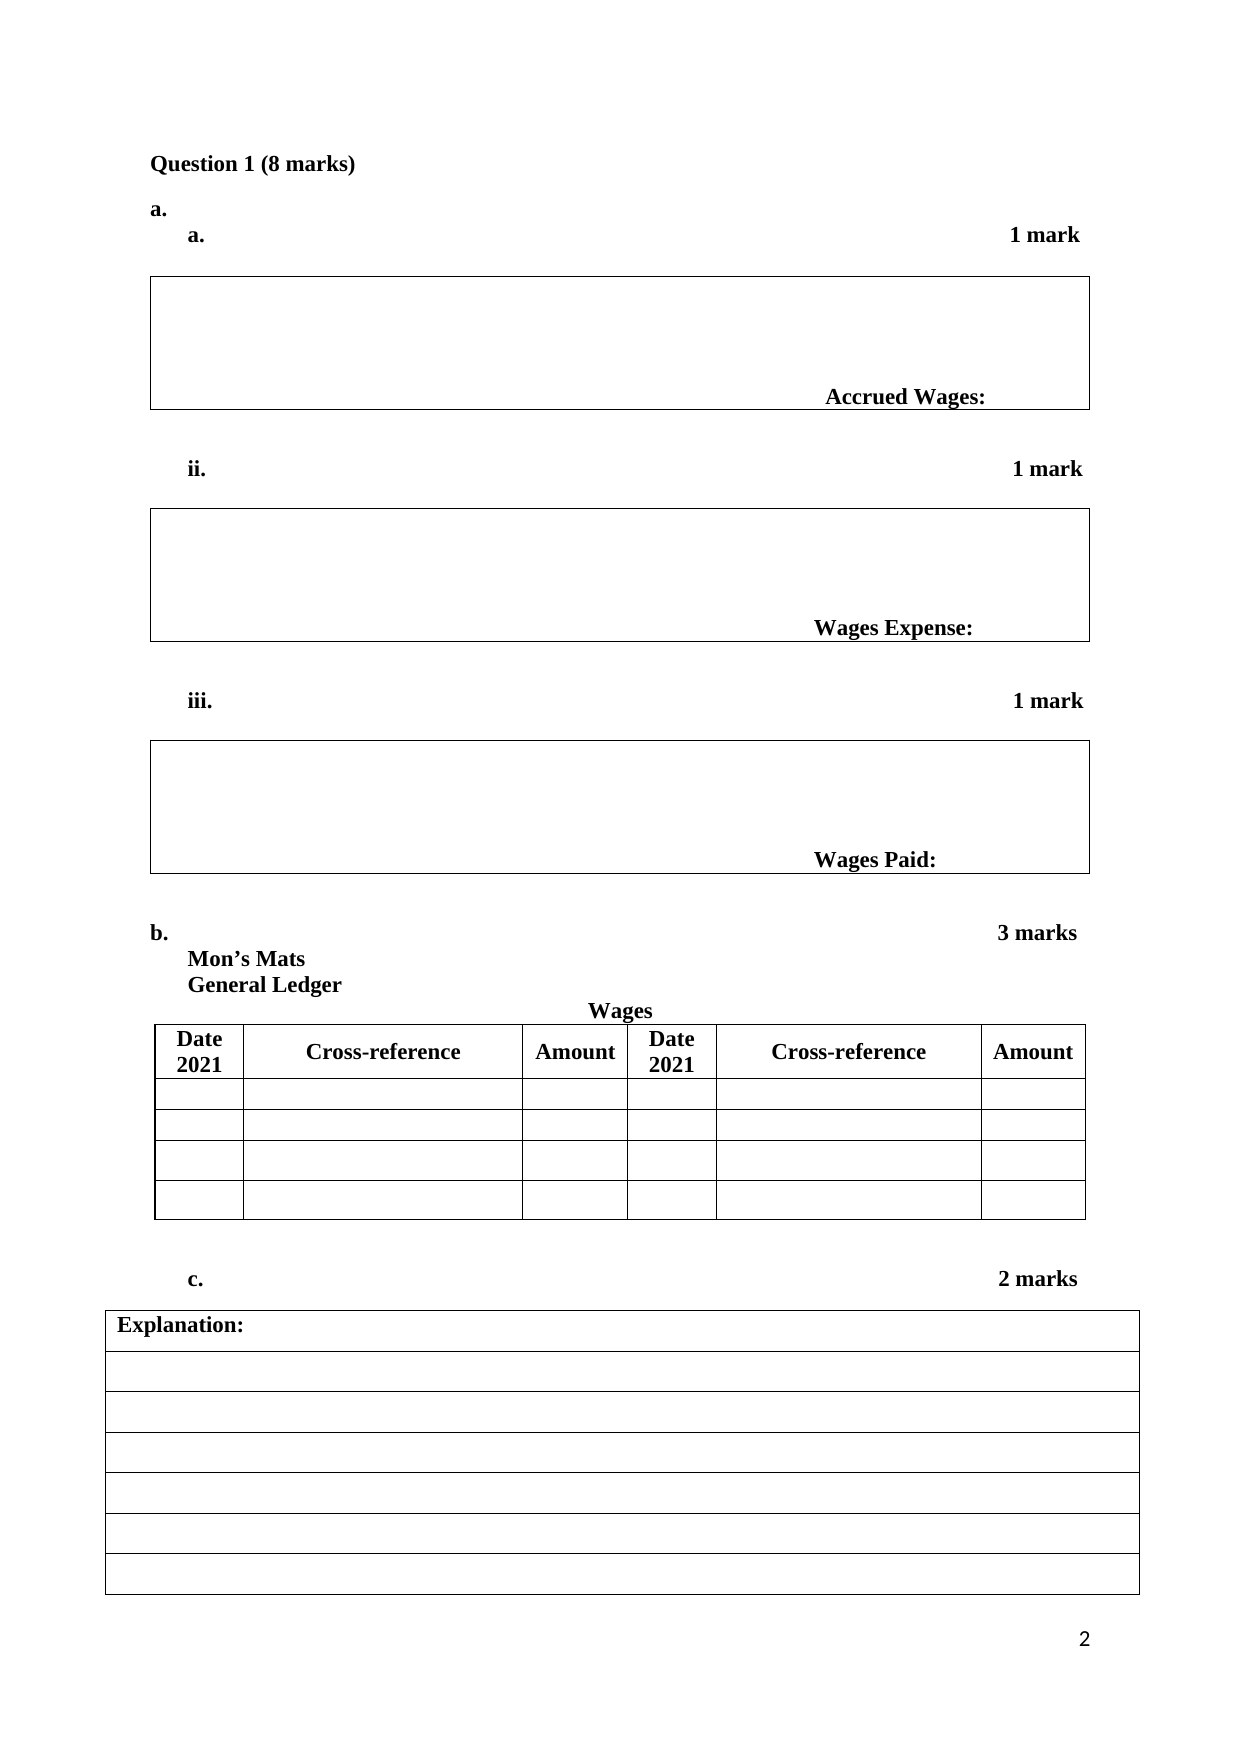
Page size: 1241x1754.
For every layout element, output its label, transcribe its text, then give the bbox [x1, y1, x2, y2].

table_cell [523, 1181, 627, 1219]
table_cell [628, 1181, 716, 1219]
table_cell [717, 1110, 981, 1140]
table_cell [523, 1141, 627, 1179]
table_cell [156, 1141, 243, 1179]
table_header Accrued Wages: [151, 277, 1089, 409]
table_cell [628, 1110, 716, 1140]
table_cell [717, 1141, 981, 1179]
table_cell [156, 1110, 243, 1140]
table_header Wages Expense: [151, 509, 1089, 641]
text c. 2 marks [187, 1265, 1090, 1291]
table_header Wages Paid: [151, 741, 1089, 872]
table_cell [106, 1554, 1139, 1594]
table_cell [156, 1181, 243, 1219]
text iii. 1 mark [187, 687, 1090, 713]
table_header Cross-reference [717, 1025, 981, 1078]
table_header Explanation: [106, 1311, 1139, 1351]
table_cell [628, 1141, 716, 1179]
text ii. 1 mark [187, 455, 1090, 482]
table_cell [244, 1110, 522, 1140]
text General Ledger [150, 971, 1090, 998]
text Mon’s Mats [187, 945, 1090, 971]
table_cell [717, 1079, 981, 1109]
table_cell [628, 1079, 716, 1109]
table_cell [523, 1110, 627, 1140]
table_cell [156, 1079, 243, 1109]
table_cell [244, 1141, 522, 1179]
table_header Date 2021 [628, 1025, 716, 1078]
table_cell [717, 1181, 981, 1219]
table_cell [244, 1181, 522, 1219]
table_header Date 2021 [156, 1025, 243, 1078]
text b. 3 marks [150, 918, 1090, 945]
table_cell [982, 1079, 1085, 1109]
text Wages [150, 998, 1090, 1024]
table_cell [106, 1473, 1139, 1513]
table_cell [106, 1514, 1139, 1553]
table_cell [982, 1141, 1085, 1179]
table_cell [244, 1079, 522, 1109]
table_header Amount [982, 1025, 1085, 1078]
text Question 1 (8 marks) [150, 150, 1090, 176]
table_cell [106, 1352, 1139, 1391]
table_cell [523, 1079, 627, 1109]
table_header Cross-reference [244, 1025, 522, 1078]
table_cell [106, 1433, 1139, 1472]
table_cell [106, 1392, 1139, 1432]
list 1 mark [187, 221, 1090, 248]
table_cell [982, 1181, 1085, 1219]
table_header Amount [523, 1025, 627, 1078]
table_cell [982, 1110, 1085, 1140]
